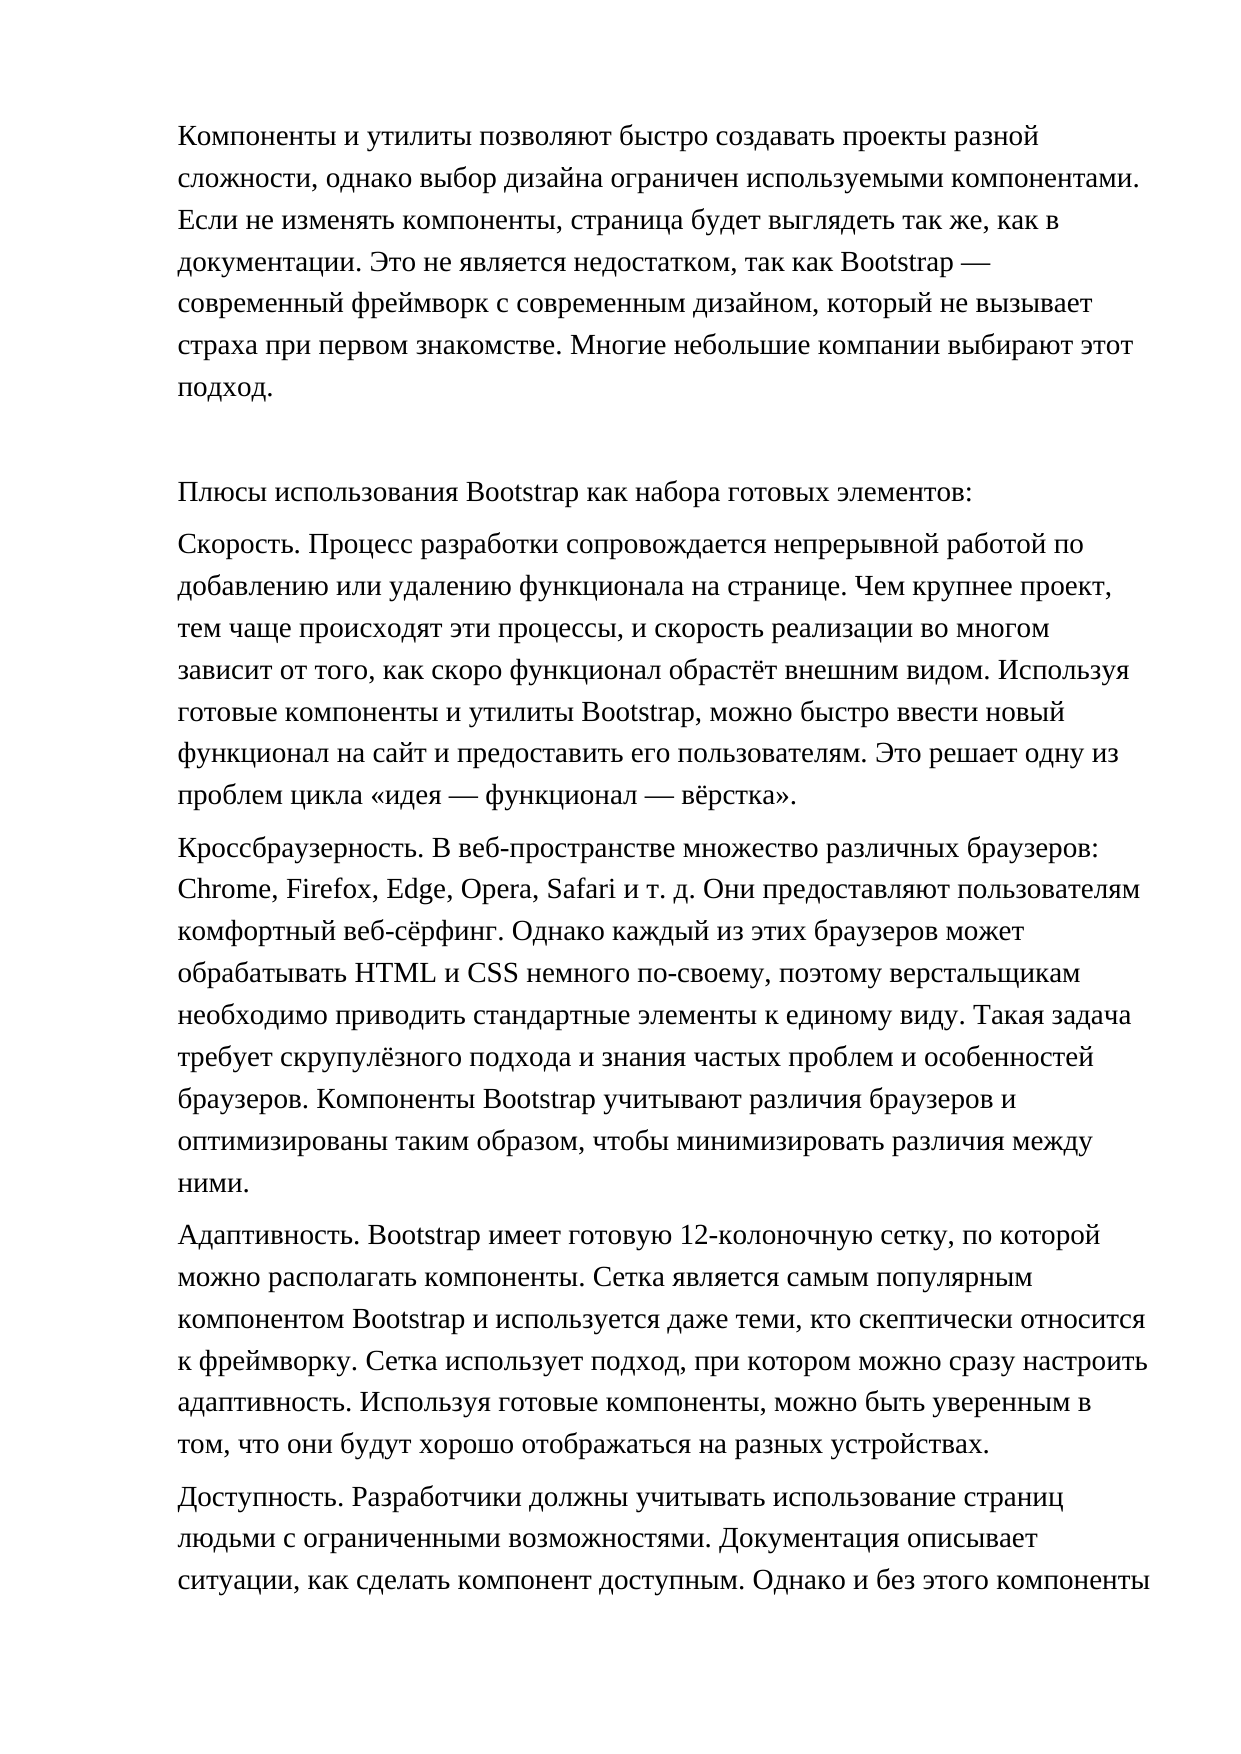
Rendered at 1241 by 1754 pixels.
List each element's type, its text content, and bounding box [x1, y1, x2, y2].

text Скорость. Процесс разработки сопровождается непрерывной работой по добавлению или удалению функционала на странице. Чем крупнее проект, тем чаще происходят эти процессы, и скорость реализации во многом зависит от того, как скоро функционал обрастёт внешним видом. Используя готовые компоненты и утилиты Bootstrap, можно быстро ввести новый функционал на сайт и предоставить его пользователям. Это решает одну из проблем цикла «идея — функционал — вёрстка». [177, 526, 1152, 811]
text Компоненты и утилиты позволяют быстро создавать проекты разной сложности, однако выбор дизайна ограничен используемыми компонентами. Если не изменять компоненты, страница будет выглядеть так же, как в документации. Это не является недостатком, так как Bootstrap — современный фреймворк с современным дизайном, который не вызывает страха при первом знакомстве. Многие небольшие компании выбирают этот подход. [177, 118, 1152, 403]
text Адаптивность. Bootstrap имеет готовую 12-колоночную сетку, по которой можно располагать компоненты. Сетка является самым популярным компонентом Bootstrap и используется даже теми, кто скептически относится к фреймворку. Сетка использует подход, при котором можно сразу настроить адаптивность. Используя готовые компоненты, можно быть уверенным в том, что они будут хорошо отображаться на разных устройствах. [177, 1217, 1152, 1460]
text Кроссбраузерность. В веб-пространстве множество различных браузеров: Chrome, Firefox, Edge, Opera, Safari и т. д. Они предоставляют пользователям комфортный веб-сёрфинг. Однако каждый из этих браузеров может обрабатывать HTML и CSS немного по-своему, поэтому верстальщикам необходимо приводить стандартные элементы к единому виду. Такая задача требует скрупулёзного подхода и знания частых проблем и особенностей браузеров. Компоненты Bootstrap учитывают различия браузеров и оптимизированы таким образом, чтобы минимизировать различия между ними. [177, 830, 1152, 1198]
text Плюсы использования Bootstrap как набора готовых элементов: [177, 474, 1152, 507]
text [177, 1479, 1152, 1596]
